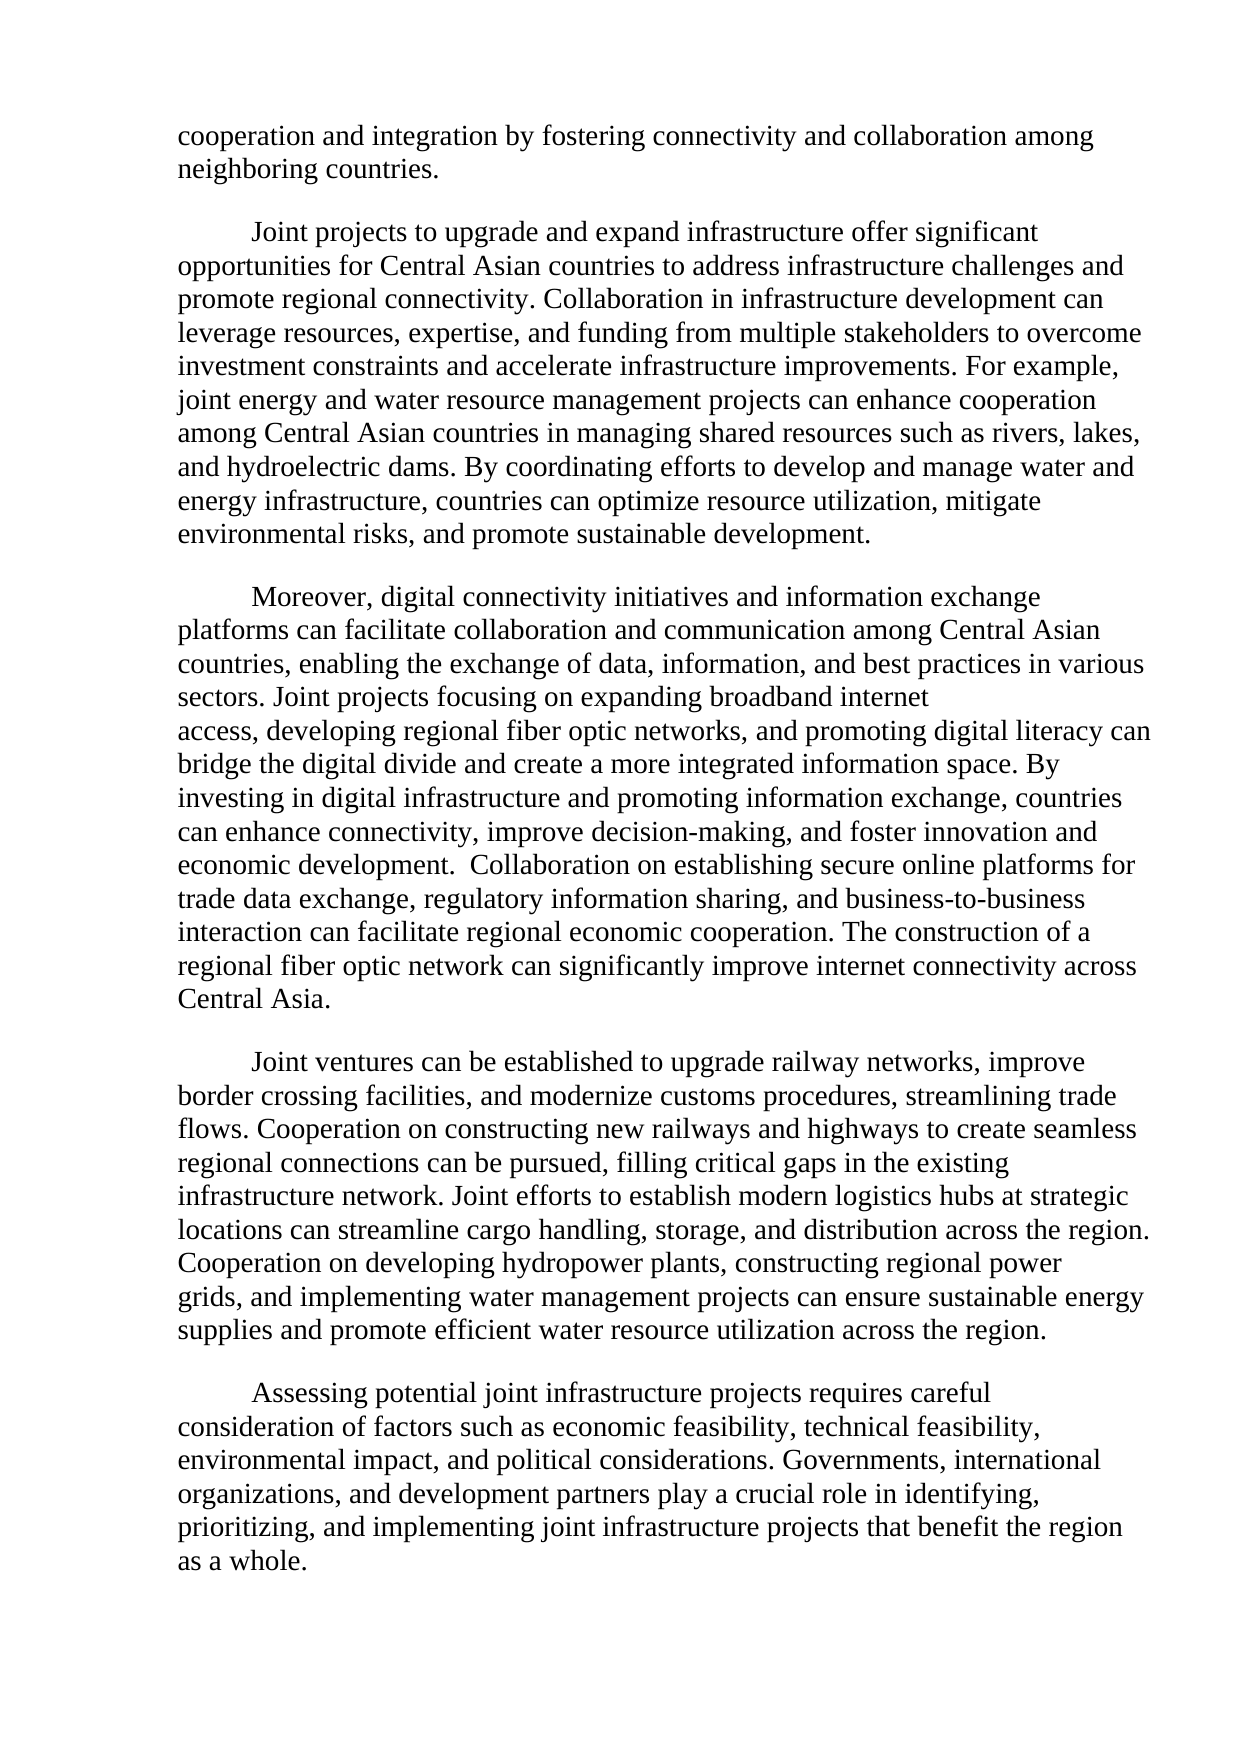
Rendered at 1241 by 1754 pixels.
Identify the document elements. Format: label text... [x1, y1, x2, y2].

text Developing regional transportation corridors is essential for enhancing connectivity, reducing transit times, and lowering transportation costs in Central Asia. Regional transportation corridors serve as vital arteries for trade and economic integration, connecting landlocked countries to global markets and facilitating cross-border trade. By investing in the development of efficient and reliable transportation corridors, Central Asian countries can improve access to international markets, attract foreign investment, and promote economic growth and development. Moreover, regional transportation corridors promote regional cooperation and integration by fostering connectivity and collaboration among neighboring countries. [177, 118, 1152, 456]
text Joint projects to upgrade and expand infrastructure offer significant opportunities for Central Asian countries to address infrastructure challenges and promote regional connectivity. Collaboration in infrastructure development can leverage resources, expertise, and funding from multiple stakeholders to overcome investment constraints and accelerate infrastructure improvements. For example, joint energy and water resource management projects can enhance cooperation among Central Asian countries in managing shared resources such as rivers, lakes, and hydroelectric dams. By coordinating efforts to develop and manage water and energy infrastructure, countries can optimize resource utilization, mitigate environmental risks, and promote sustainable development. [177, 485, 1152, 820]
